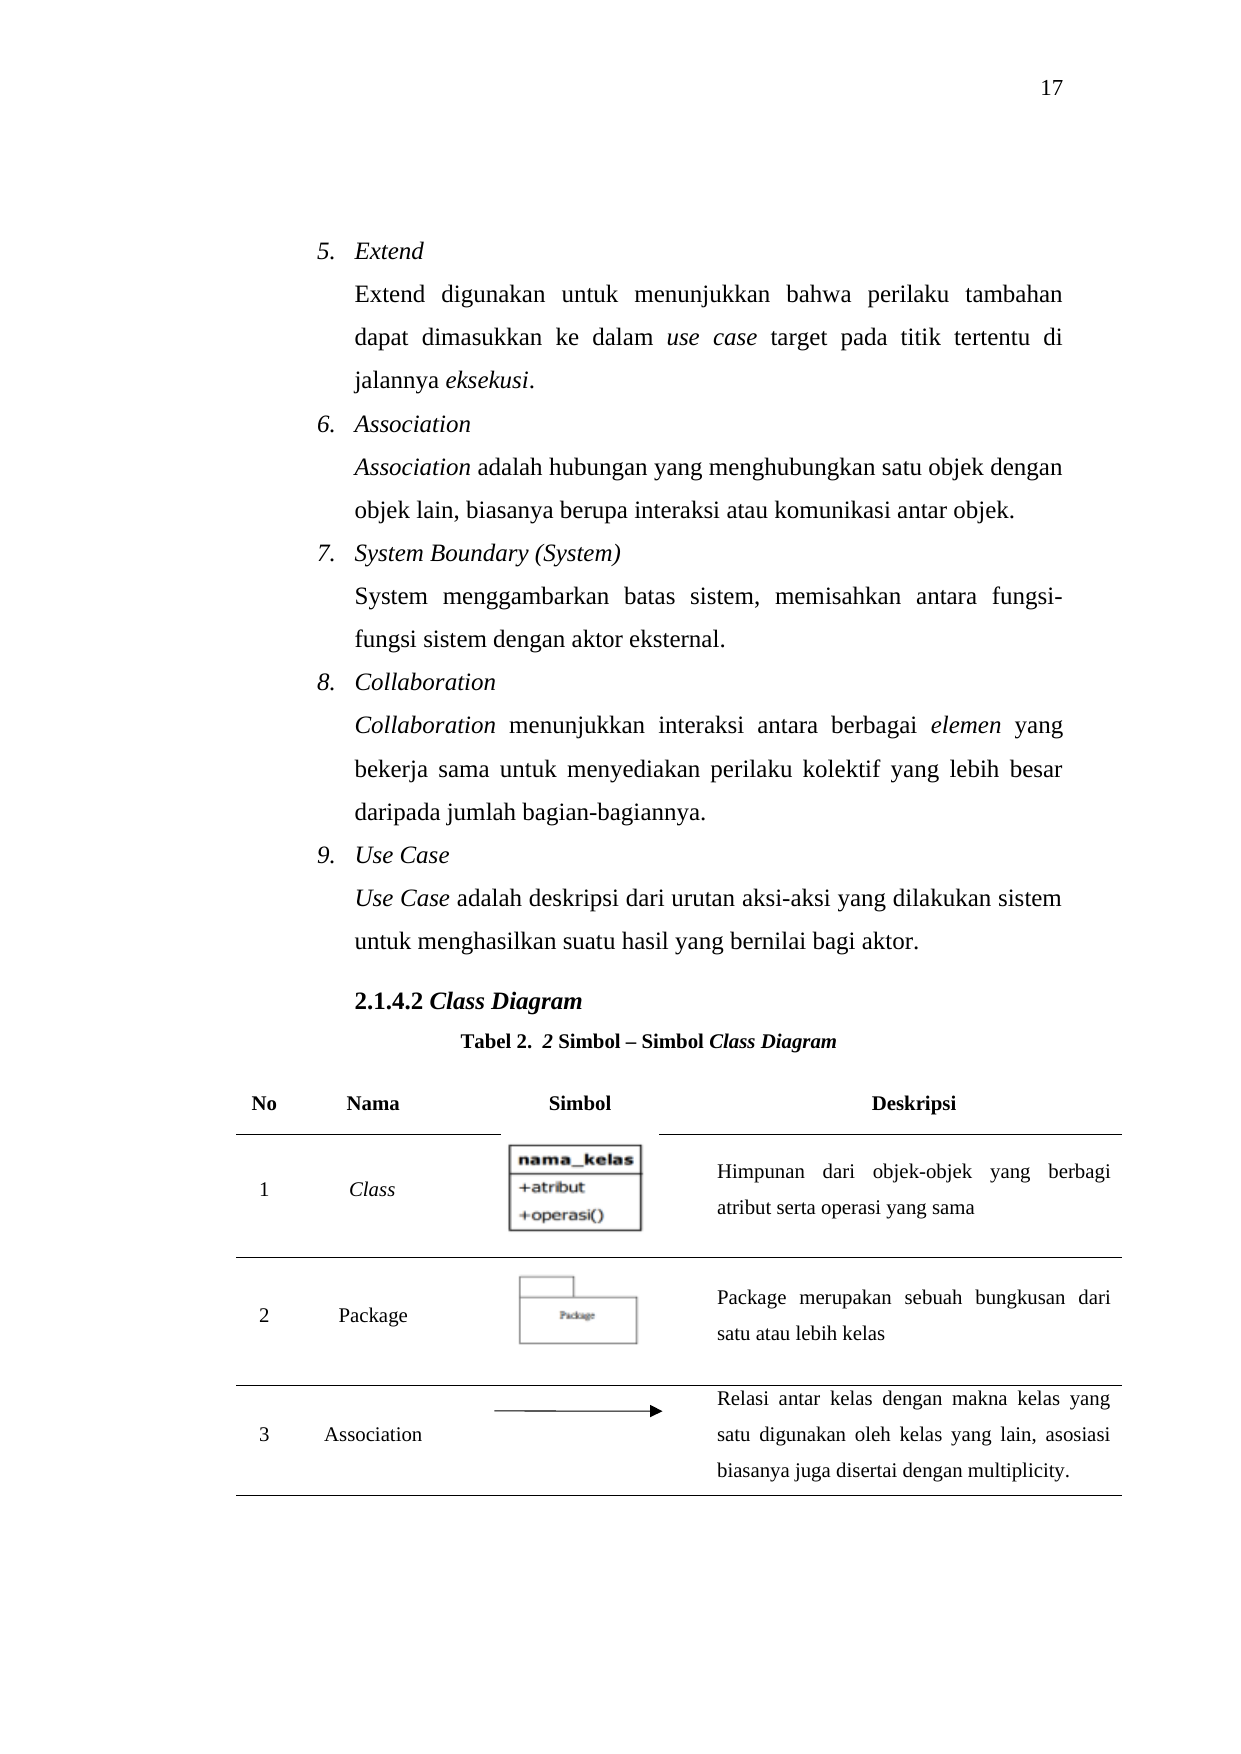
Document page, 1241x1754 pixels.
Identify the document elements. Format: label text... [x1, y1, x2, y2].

table_cell Association [292, 1386, 454, 1495]
table_header Nama [292, 1086, 454, 1134]
list Collaboration [317, 667, 1063, 696]
table_cell Package [292, 1258, 454, 1385]
table_cell Relasi antar kelas dengan makna kelas yang satu digunakan oleh kelas yang lain, asosiasi biasanya juga disertai dengan multiplicity. [706, 1386, 1122, 1495]
list Association adalah hubungan yang menghubungkan satu objek dengan objek lain, biasanya berupa interaksi atau komunikasi antar objek. [354, 452, 1063, 524]
list System Boundary (System) [317, 538, 1063, 567]
text Tabel 2. 2 Simbol – Simbol Class Diagram [236, 1029, 1063, 1053]
table_cell [454, 1135, 706, 1257]
table_header No [236, 1086, 292, 1134]
table_header Deskripsi [706, 1086, 1122, 1134]
table_cell 2 [236, 1258, 292, 1385]
table_cell Package merupakan sebuah bungkusan dari satu atau lebih kelas [706, 1258, 1122, 1385]
table_cell 3 [236, 1386, 292, 1495]
list System menggambarkan batas sistem, memisahkan antara fungsi-fungsi sistem dengan aktor eksternal. [354, 581, 1063, 653]
table_cell [454, 1258, 706, 1385]
text 2.1.4.2 Class Diagram [354, 986, 1063, 1015]
table_header Simbol [454, 1086, 706, 1134]
picture [501, 1134, 659, 1244]
list Use Case [317, 840, 1063, 869]
list Association [317, 409, 1063, 437]
list Extend [317, 236, 1063, 265]
table_cell Himpunan dari objek-objek yang berbagi atribut serta operasi yang sama [706, 1135, 1122, 1257]
table_cell Class [292, 1135, 454, 1257]
list Extend digunakan untuk menunjukkan bahwa perilaku tambahan dapat dimasukkan ke dalam use case target pada titik tertentu di jalannya eksekusi. [354, 279, 1063, 394]
list Collaboration menunjukkan interaksi antara berbagai elemen yang bekerja sama untuk menyediakan perilaku kolektif yang lebih besar daripada jumlah bagian-bagiannya. [354, 711, 1063, 826]
picture [502, 1265, 658, 1365]
list Use Case adalah deskripsi dari urutan aksi-aksi yang dilakukan sistem untuk menghasilkan suatu hasil yang bernilai bagi aktor. [354, 883, 1063, 955]
table_cell 1 [236, 1135, 292, 1257]
table_cell [454, 1386, 706, 1495]
